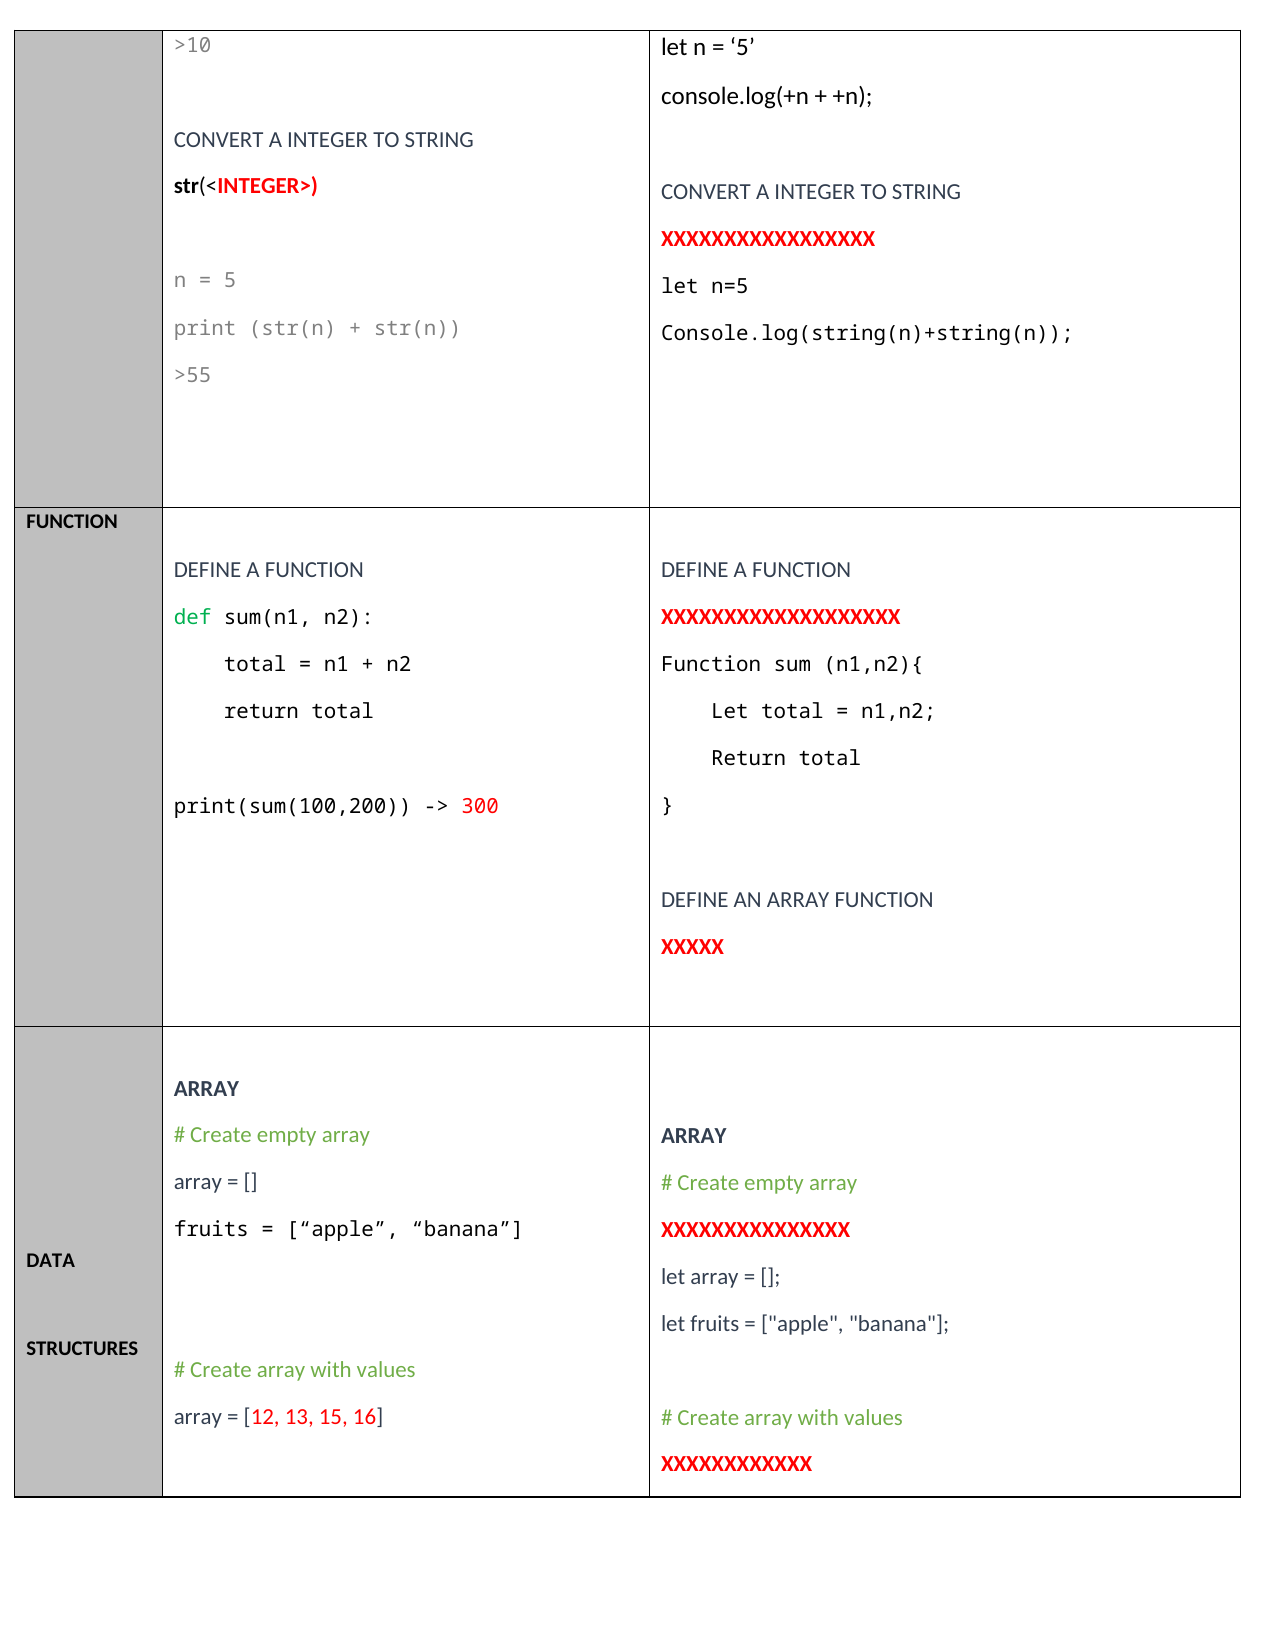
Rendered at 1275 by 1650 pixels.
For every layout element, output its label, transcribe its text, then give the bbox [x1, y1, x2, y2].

table_cell TYPES [15, 31, 162, 507]
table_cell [163, 31, 649, 507]
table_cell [650, 1027, 1240, 1496]
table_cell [163, 1027, 649, 1496]
table_cell FUNCTION [15, 508, 162, 1026]
table_cell DATA STRUCTURES [15, 1027, 162, 1496]
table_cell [650, 31, 1240, 507]
table_cell DEFINE A FUNCTION XXXXXXXXXXXXXXXXXXX Function sum (n1,n2){ Let total = n1,n2; Return total } DEFINE AN ARRAY FUNCTION XXXXX [650, 508, 1240, 1026]
table_cell DEFINE A FUNCTION def sum(n1, n2): total = n1 + n2 return total print(sum(100,200)) -> 300 [163, 508, 649, 1026]
